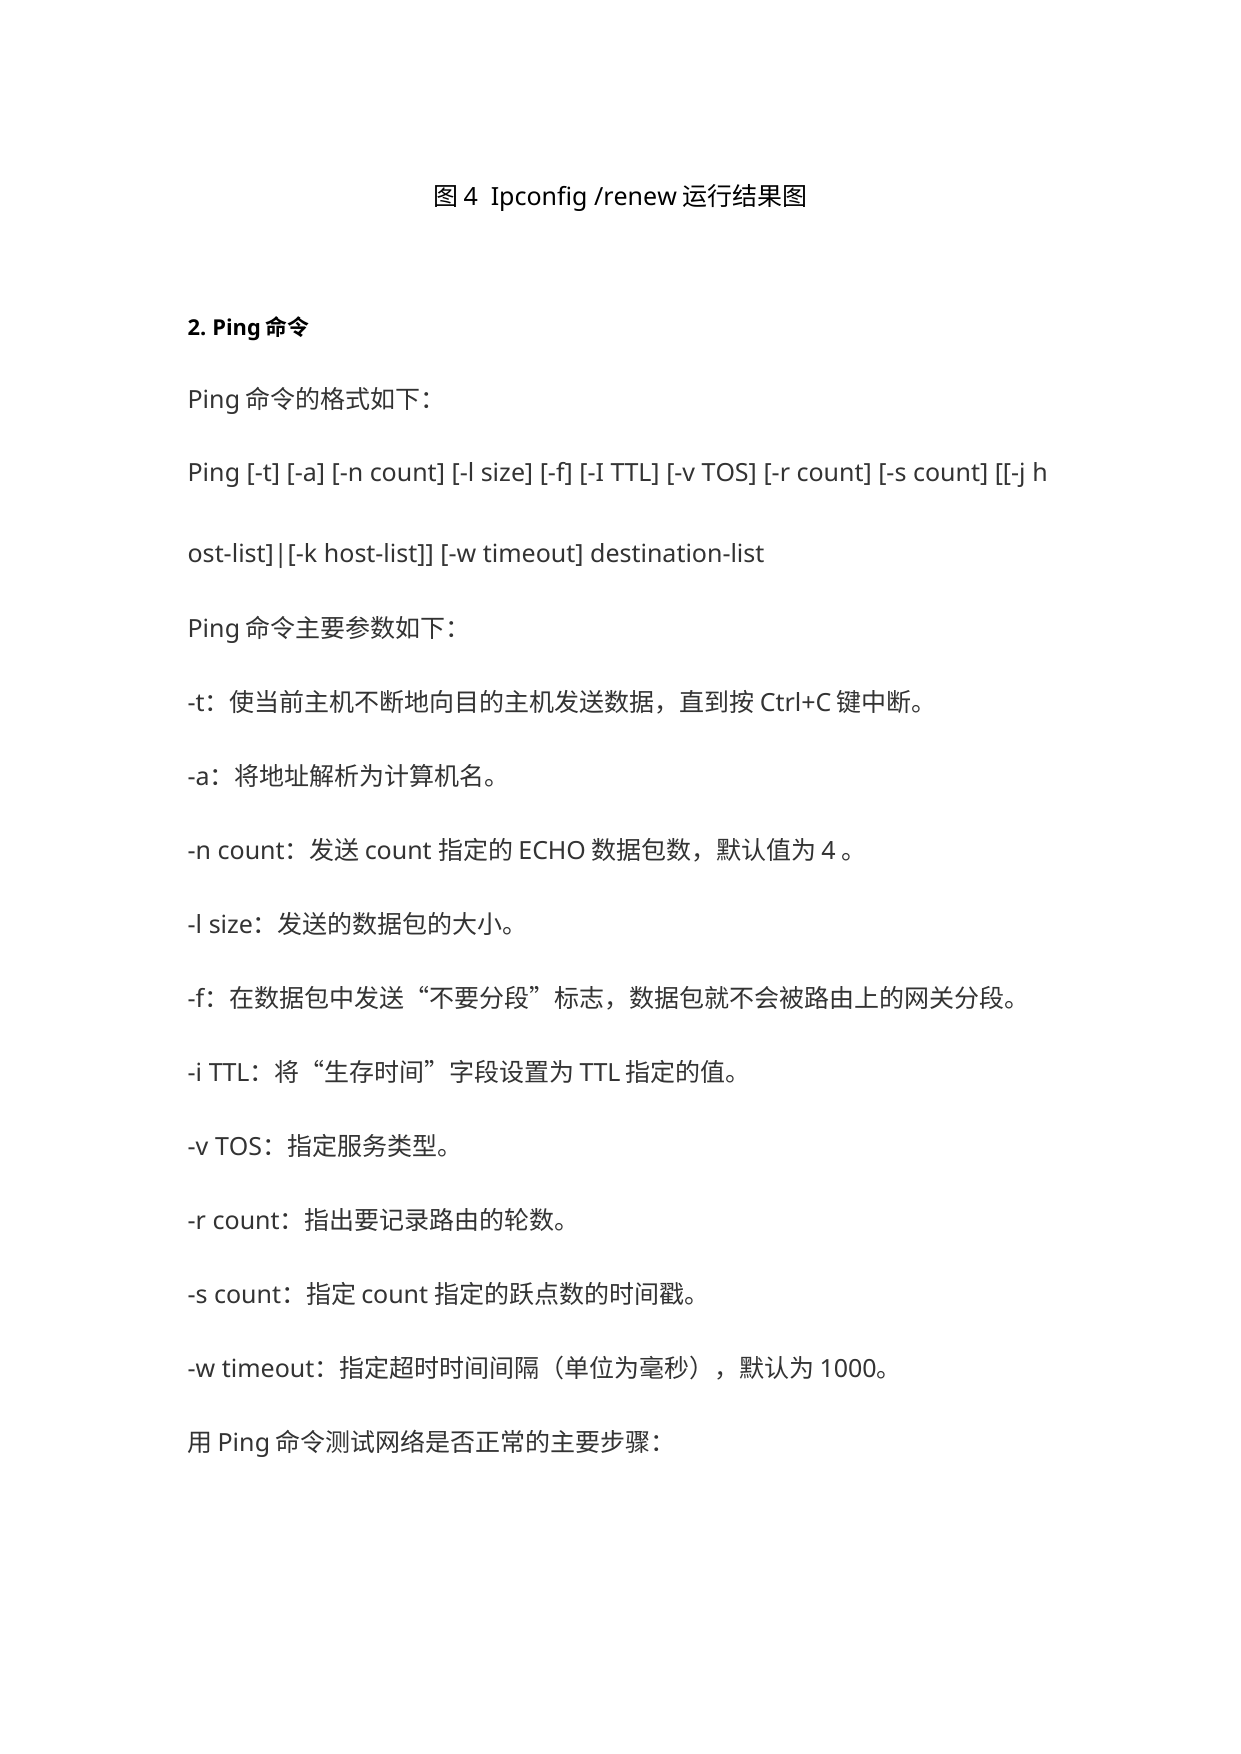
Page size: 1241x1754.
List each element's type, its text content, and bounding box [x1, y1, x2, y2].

subtitle 2. Ping命令 [187, 309, 1053, 342]
text -l size：发送的数据包的大小。 [187, 890, 1053, 955]
text -t：使当前主机不断地向目的主机发送数据，直到按Ctrl+C键中断。 [187, 668, 1053, 733]
text 图4 Ipconfig /renew运行结果图 [187, 162, 1053, 227]
text -s count：指定count 指定的跃点数的时间戳。 [187, 1260, 1053, 1325]
text -f：在数据包中发送“不要分段”标志，数据包就不会被路由上的网关分段。 [187, 964, 1053, 1029]
text Ping命令的格式如下： [187, 365, 1053, 430]
text Ping命令主要参数如下： [187, 594, 1053, 659]
text Ping [-t] [-a] [-n count] [-l size] [-f] [-I TTL] [-v TOS] [-r count] [-s count] [[-j host-list]|[-k host-list]] [-w timeout] destination-list [187, 439, 1053, 585]
text 用Ping命令测试网络是否正常的主要步骤： [187, 1408, 1053, 1473]
text -w timeout：指定超时时间间隔（单位为毫秒），默认为1000。 [187, 1334, 1053, 1399]
text -n count：发送count 指定的ECHO数据包数，默认值为4 。 [187, 816, 1053, 881]
text -v TOS：指定服务类型。 [187, 1112, 1053, 1177]
text -a：将地址解析为计算机名。 [187, 742, 1053, 807]
text -r count：指出要记录路由的轮数。 [187, 1186, 1053, 1251]
text -i TTL：将“生存时间”字段设置为TTL指定的值。 [187, 1038, 1053, 1103]
